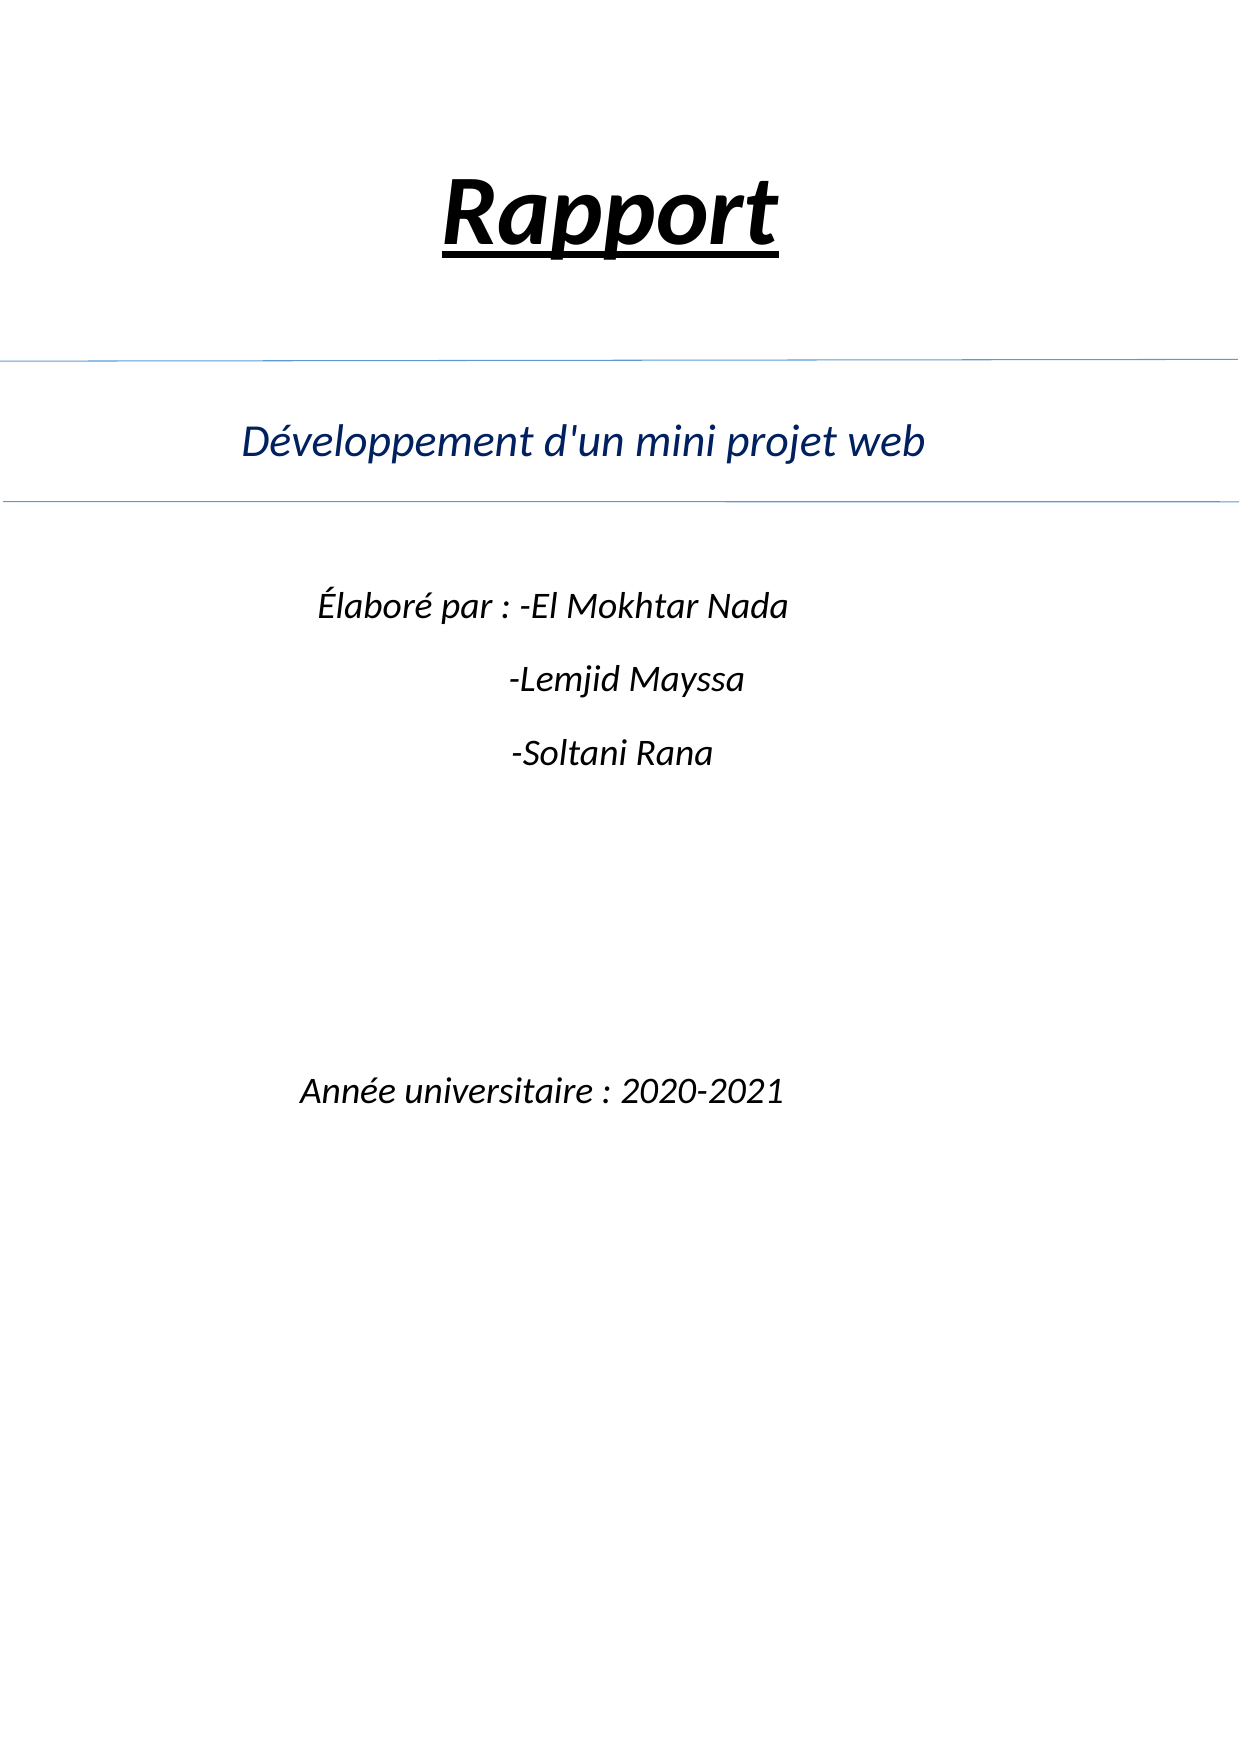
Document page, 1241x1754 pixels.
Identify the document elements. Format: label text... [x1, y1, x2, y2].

text Développement d'un mini projet web [148, 412, 1093, 467]
text Élaboré par : -El Mokhtar Nada [148, 582, 1093, 628]
text -Lemjid Mayssa [148, 655, 1093, 701]
text Rapport [148, 148, 1093, 270]
text -Soltani Rana [148, 729, 1093, 775]
text Année universitaire : 2020-2021 [148, 1067, 1093, 1113]
